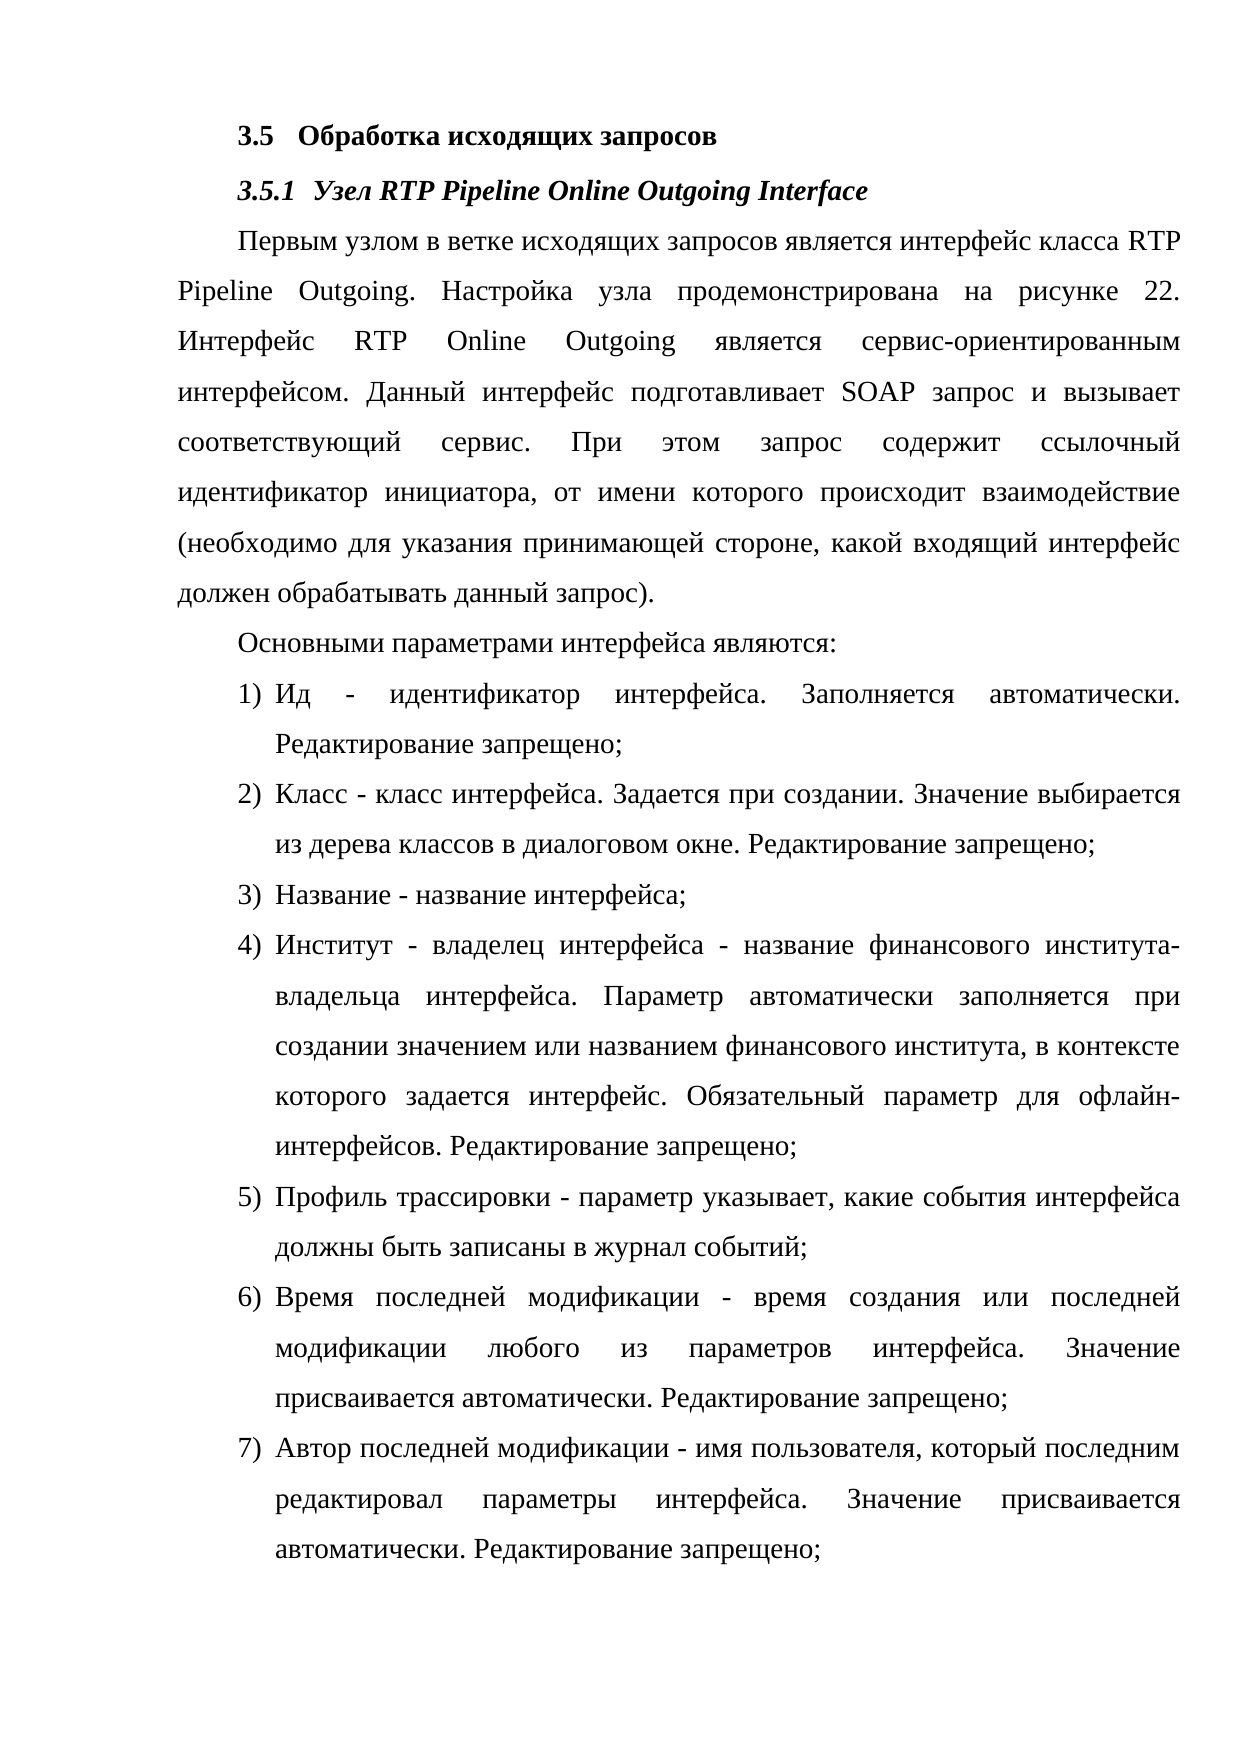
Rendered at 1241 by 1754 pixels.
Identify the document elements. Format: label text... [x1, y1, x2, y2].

list Время последней модификации - время создания или последней модификации любого из параметров интерфейса. Значение присваивается автоматически. Редактирование запрещено; [237, 1279, 1181, 1414]
text Первым узлом в ветке исходящих запросов является интерфейс класса RTP Pipeline Outgoing. Настройка узла продемонстрирована на рисунке 22. Интерфейс RTP Online Outgoing является сервис-ориентированным интерфейсом. Данный интерфейс подготавливает SOAP запрос и вызывает соответствующий сервис. При этом запрос содержит ссылочный идентификатор инициатора, от имени которого происходит взаимодействие (необходимо для указания принимающей стороне, какой входящий интерфейс должен обрабатывать данный запрос). [177, 223, 1181, 609]
subtitle Обработка исходящих запросов [237, 118, 1181, 152]
list Профиль трассировки - параметр указывает, какие события интерфейса должны быть записаны в журнал событий; [237, 1179, 1181, 1263]
list Ид - идентификатор интерфейса. Заполняется автоматически. Редактирование запрещено; [237, 676, 1181, 759]
list Институт - владелец интерфейса - название финансового института-владельца интерфейса. Параметр автоматически заполняется при создании значением или названием финансового института, в контексте которого задается интерфейс. Обязательный параметр для офлайн-интерфейсов. Редактирование запрещено; [237, 927, 1181, 1162]
text Основными параметрами интерфейса являются: [177, 625, 1181, 659]
list Название - название интерфейса; [237, 877, 1181, 911]
list Автор последней модификации - имя пользователя, который последним редактировал параметры интерфейса. Значение присваивается автоматически. Редактирование запрещено; [237, 1430, 1181, 1564]
list Класс - класс интерфейса. Задается при создании. Значение выбирается из дерева классов в диалоговом окне. Редактирование запрещено; [237, 776, 1181, 860]
subtitle Узел RTP Pipeline Online Outgoing Interface [237, 173, 1181, 206]
